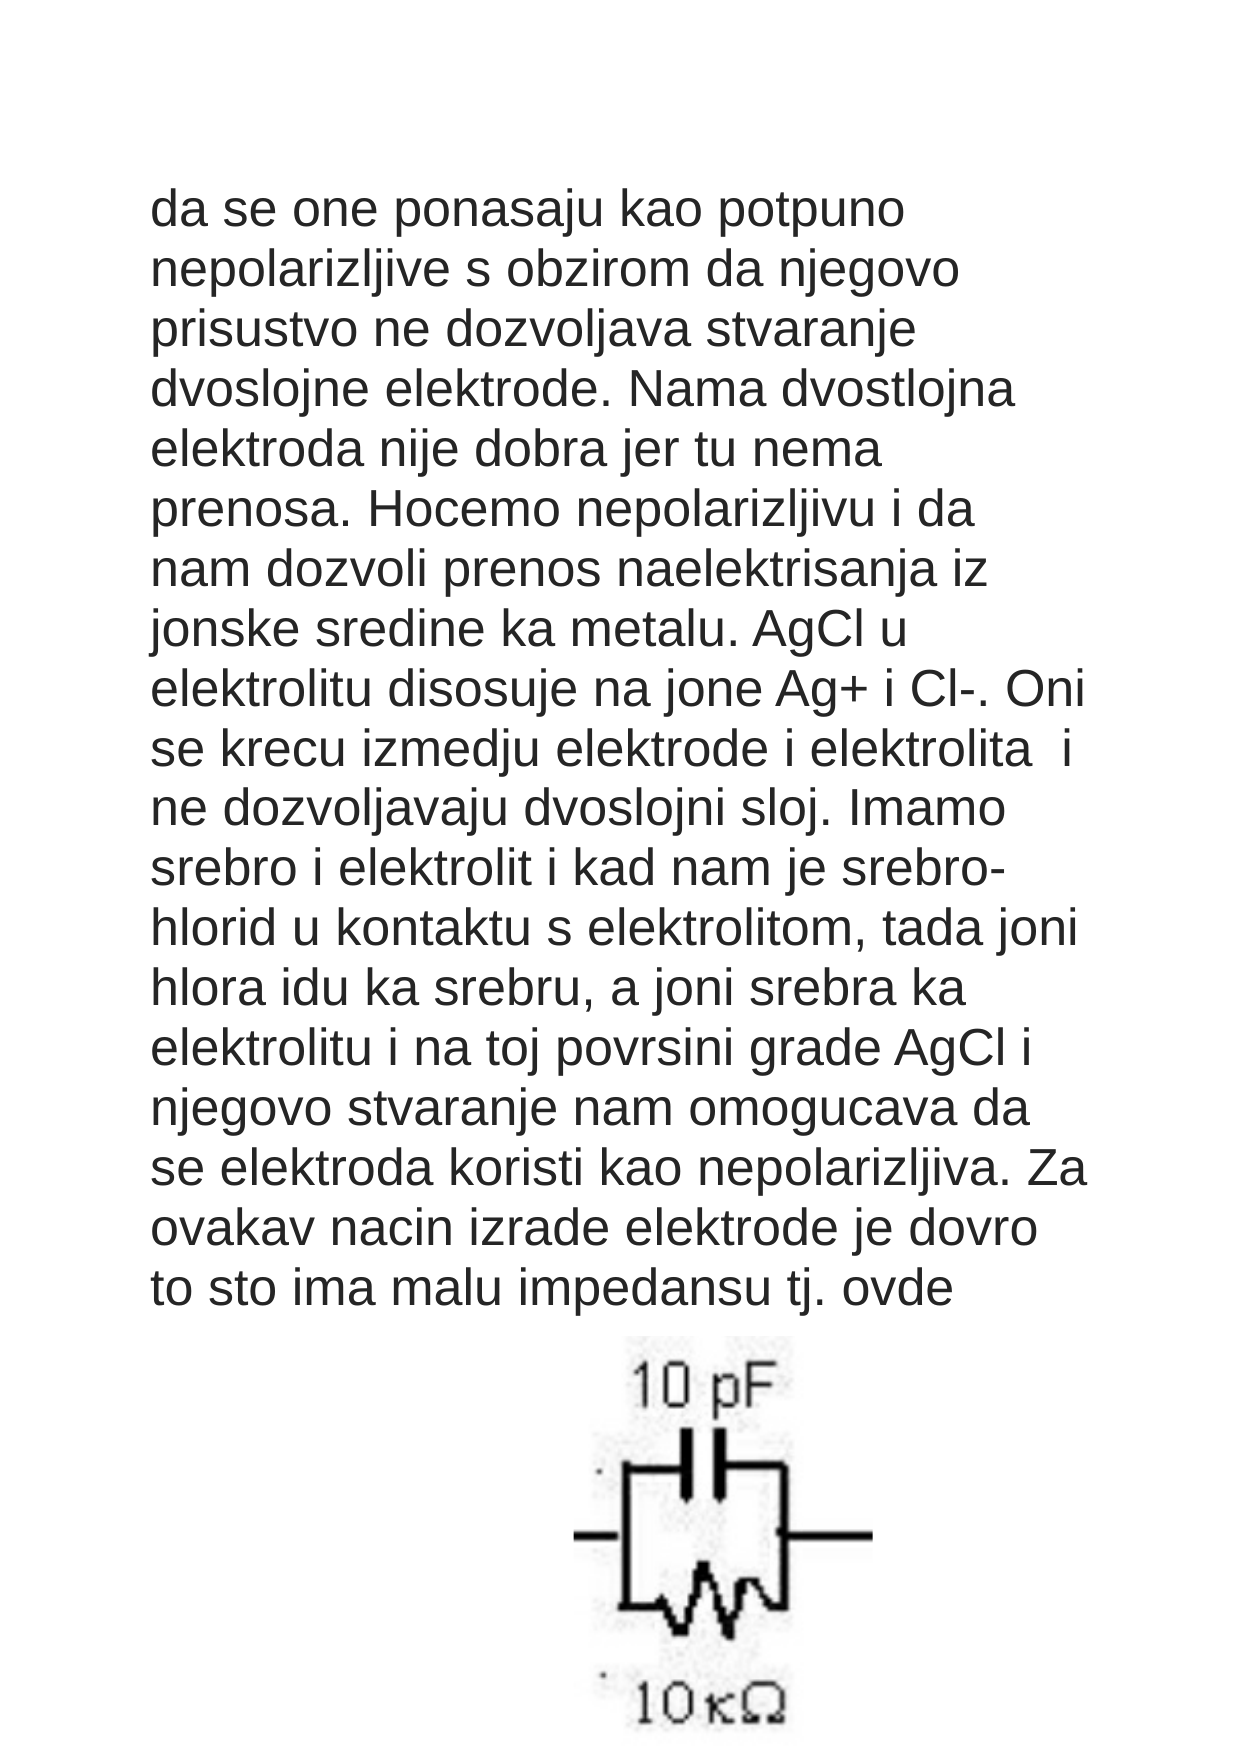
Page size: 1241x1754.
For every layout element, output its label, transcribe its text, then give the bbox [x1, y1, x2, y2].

picture [573, 1336, 873, 1754]
